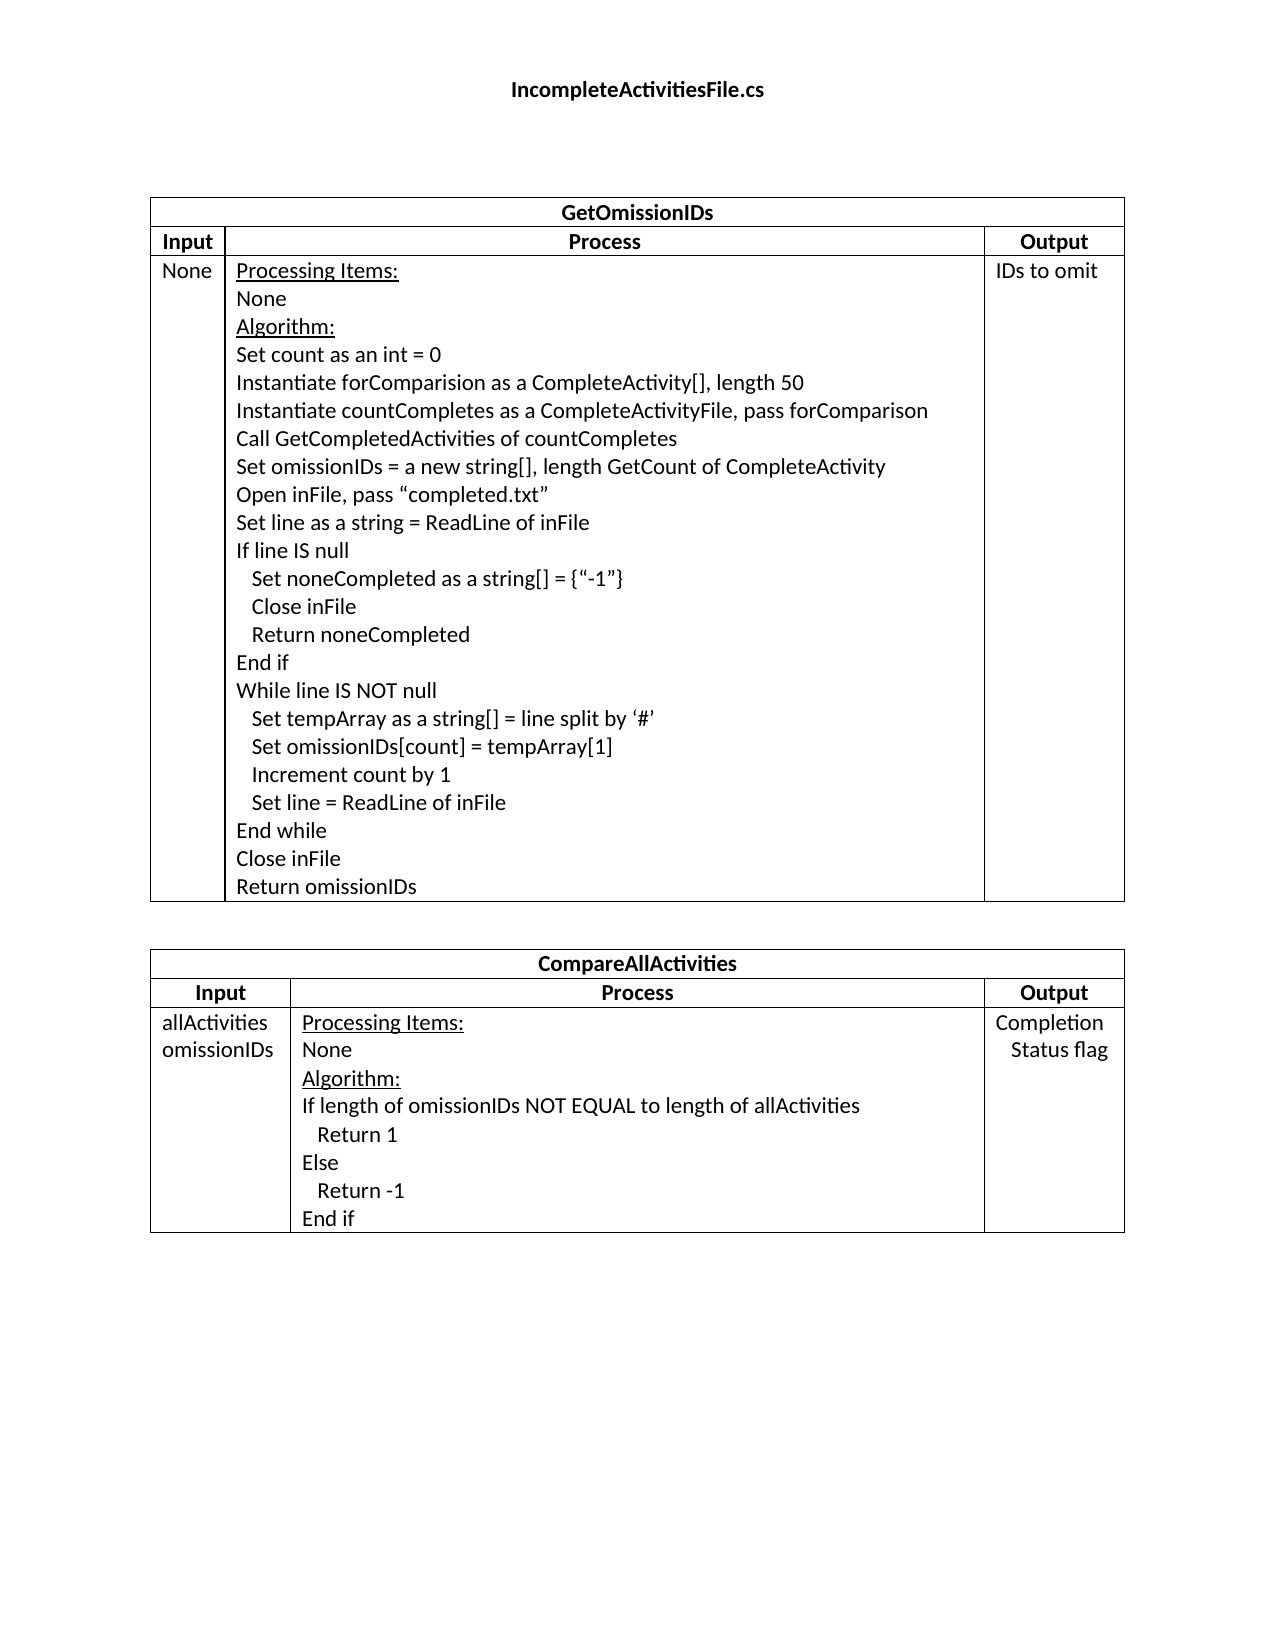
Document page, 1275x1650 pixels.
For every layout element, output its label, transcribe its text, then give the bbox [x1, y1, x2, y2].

table_cell allActivities omissionIDs [151, 1008, 290, 1232]
table_cell Completion Status flag [985, 1008, 1124, 1232]
table_cell Process [226, 227, 984, 255]
table_cell Input [151, 979, 290, 1007]
table_cell None [151, 256, 224, 901]
table_cell Input [151, 227, 224, 255]
table_cell Output [985, 227, 1124, 255]
table_cell Process [291, 979, 984, 1007]
table_cell Output [985, 979, 1124, 1007]
table_header GetOmissionIDs [151, 198, 1124, 226]
table_cell Processing Items: None Algorithm: If length of omissionIDs NOT EQUAL to length of allActivities Return 1 Else Return -1 End if [291, 1008, 984, 1232]
table_header CompareAllActivities [151, 950, 1124, 977]
table_cell Processing Items: None Algorithm: Set count as an int = 0 Instantiate forComparision as a CompleteActivity[], length 50 Instantiate countCompletes as a CompleteActivityFile, pass forComparison Call GetCompletedActivities of countCompletes Set omissionIDs = a new string[], length GetCount of CompleteActivity Open inFile, pass “completed.txt” Set line as a string = ReadLine of inFile If line IS null Set noneCompleted as a string[] = {“-1”} Close inFile Return noneCompleted End if While line IS NOT null Set tempArray as a string[] = line split by ‘#’ Set omissionIDs[count] = tempArray[1] Increment count by 1 Set line = ReadLine of inFile End while Close inFile Return omissionIDs [226, 256, 984, 901]
table_cell IDs to omit [985, 256, 1124, 901]
